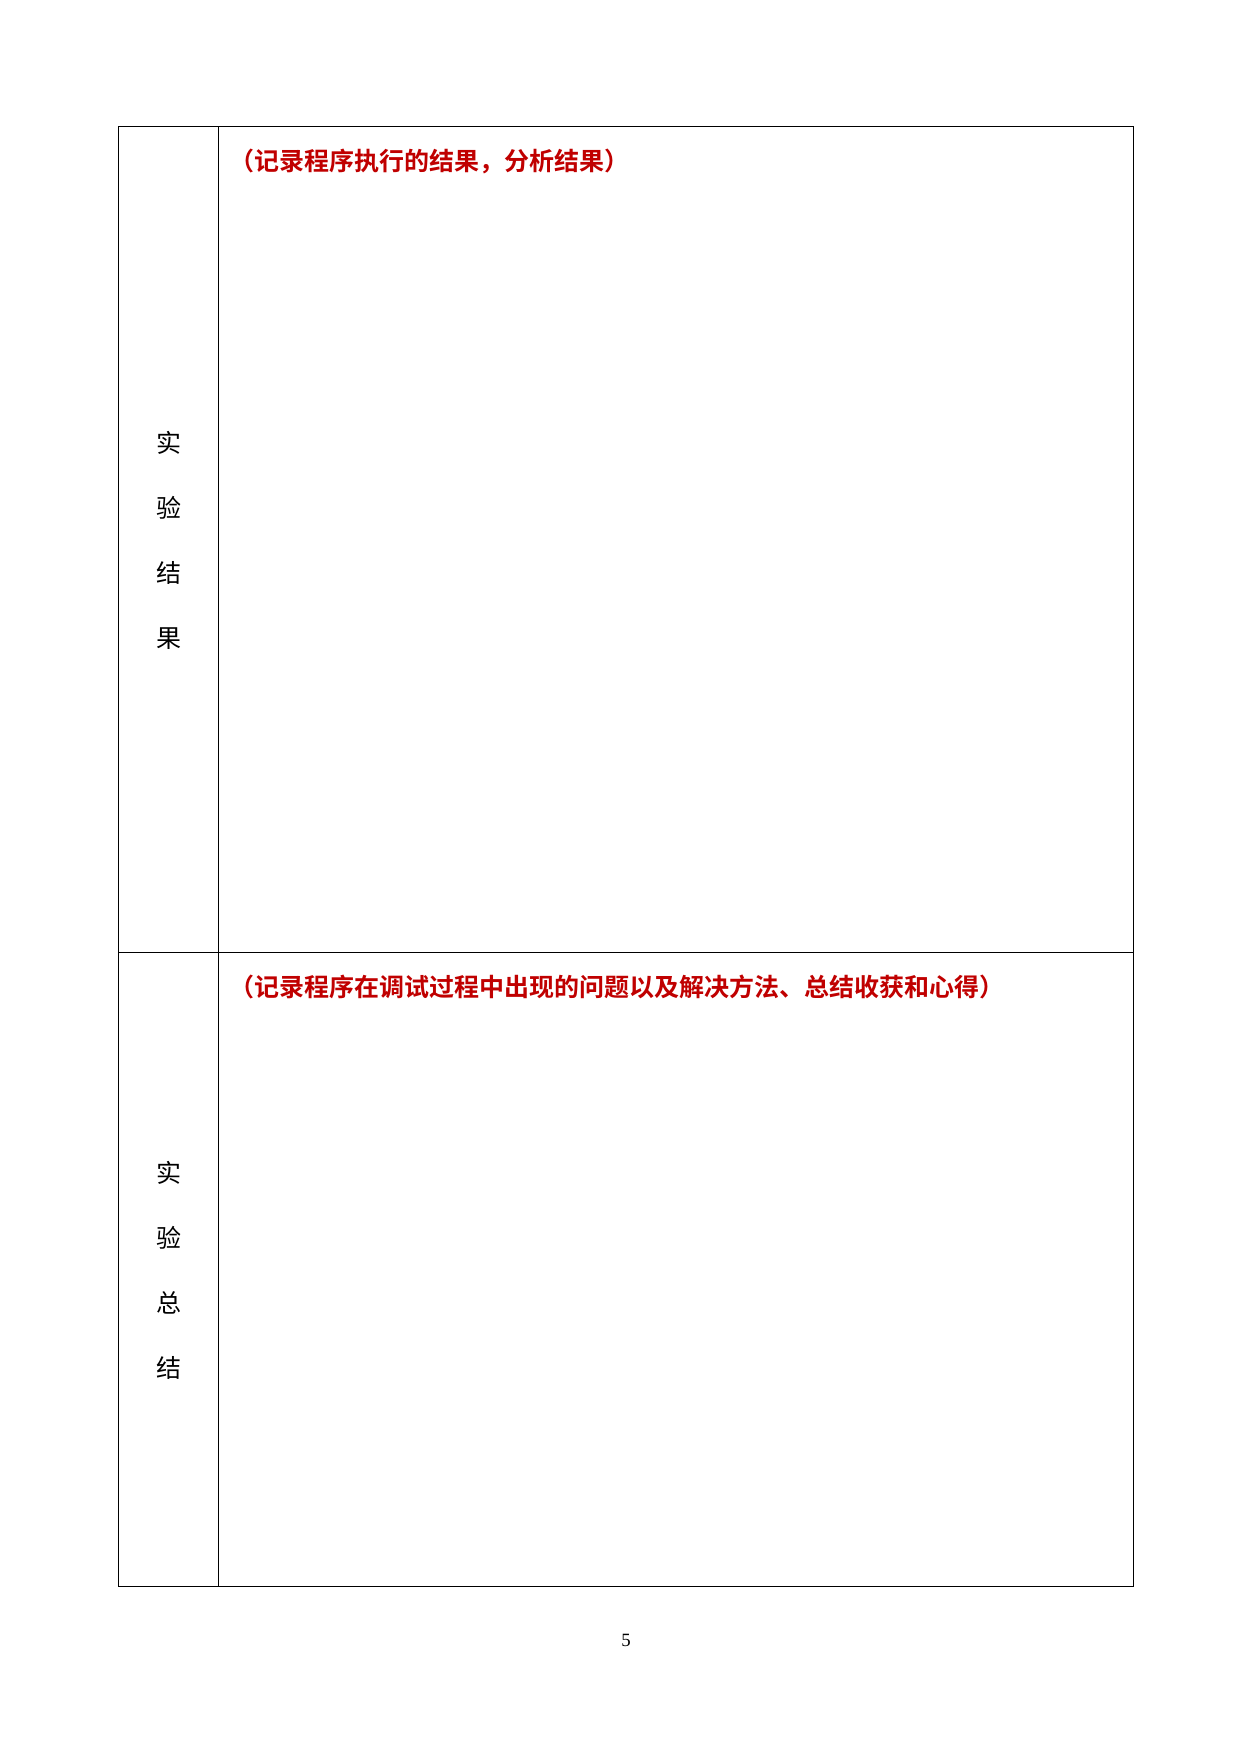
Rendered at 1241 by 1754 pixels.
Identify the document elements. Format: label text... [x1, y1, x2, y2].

table_cell 实 验 结 果 [119, 127, 218, 952]
table_cell （记录程序执行的结果，分析结果） [219, 127, 1133, 952]
table_cell 实 验 总 结 [119, 953, 218, 1586]
table_cell （记录程序在调试过程中出现的问题以及解决方法、总结收获和心得） [219, 953, 1133, 1586]
